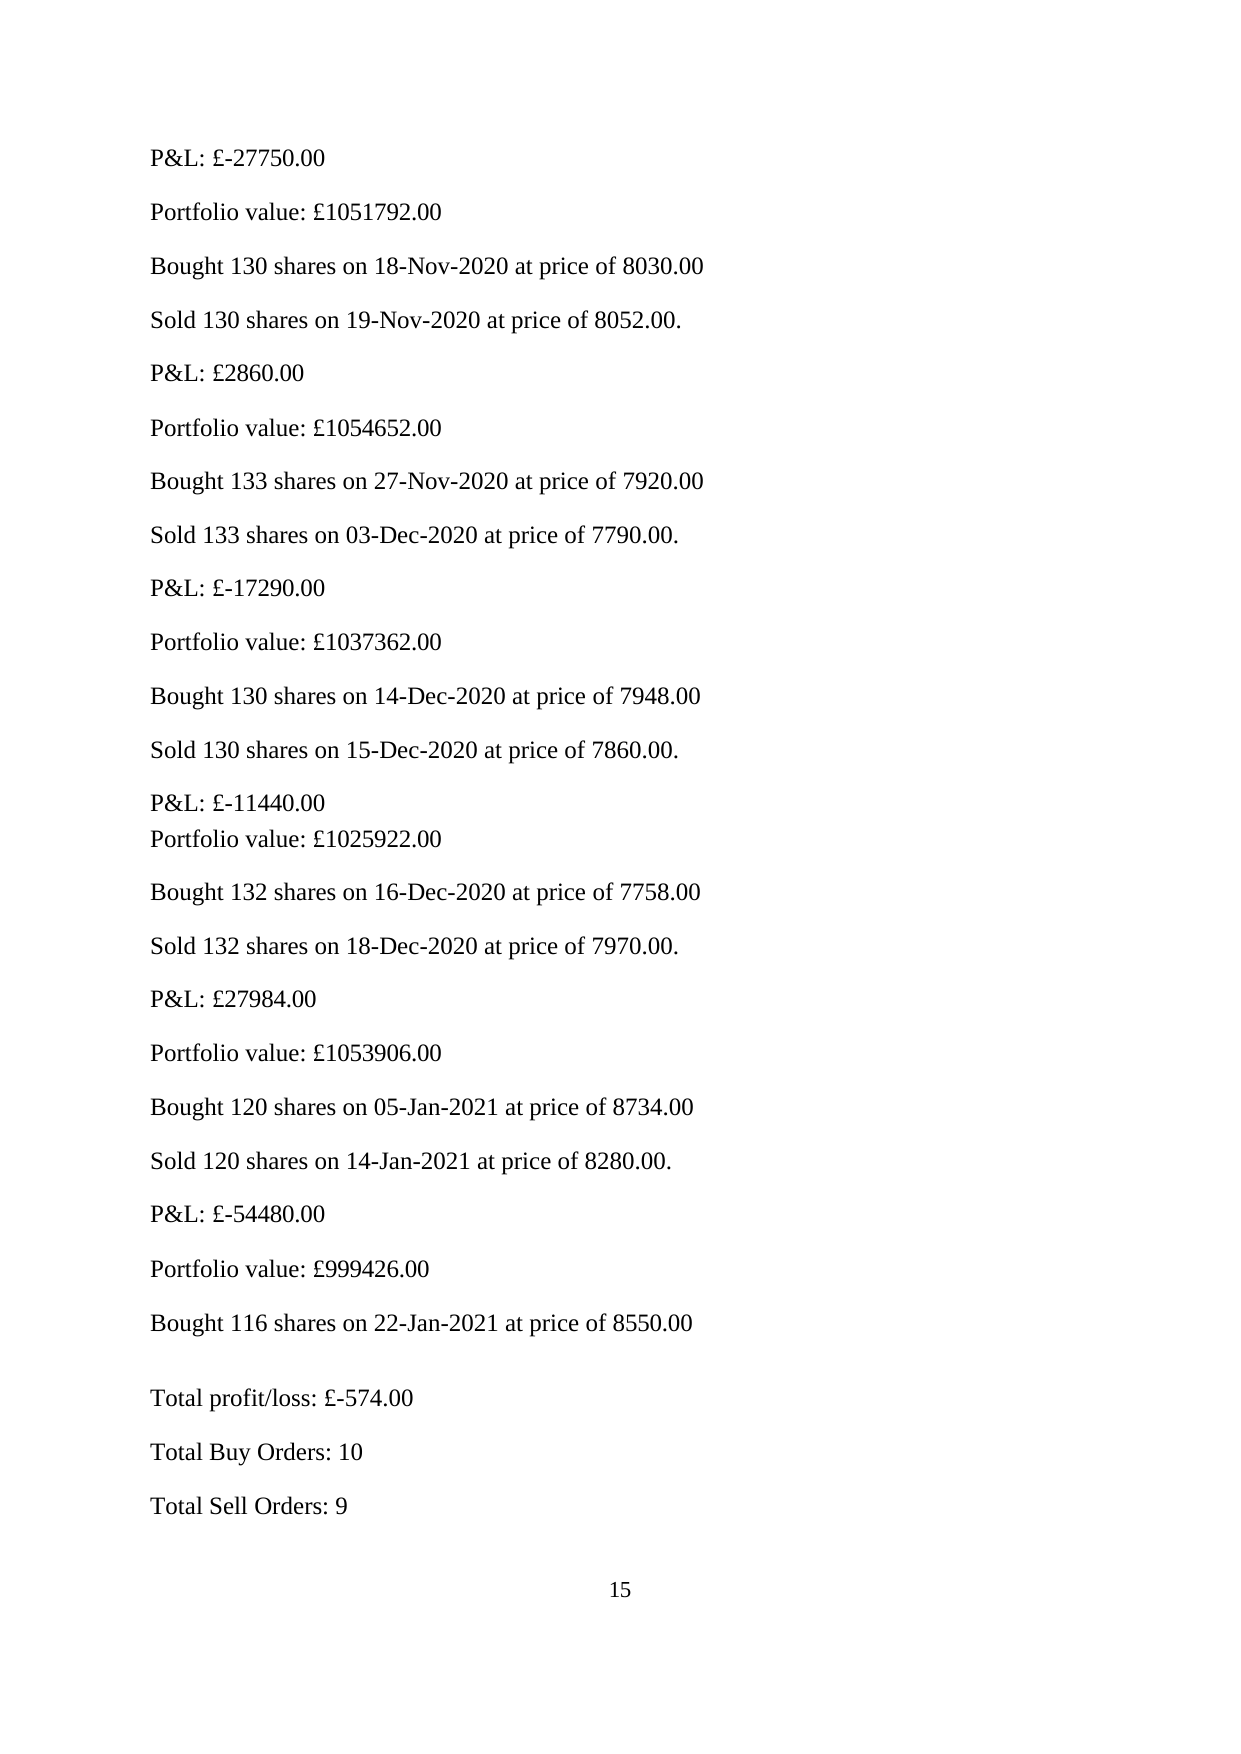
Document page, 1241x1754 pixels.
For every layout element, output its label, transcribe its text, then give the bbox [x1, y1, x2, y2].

subtitle P&L: £-54480.00 [150, 1200, 1107, 1229]
text Bought 132 shares on 16-Dec-2020 at price of 7758.00 Sold 132 shares on 18-Dec-2020 at price of 7970.00. [150, 877, 733, 960]
subtitle P&L: £-27750.00 [150, 144, 1107, 172]
text Portfolio value: £1054652.00 [150, 413, 1107, 441]
text Bought 116 shares on 22-Jan-2021 at price of 8550.00 [150, 1308, 1107, 1337]
text Bought 120 shares on 05-Jan-2021 at price of 8734.00 Sold 120 shares on 14-Jan-2021 at price of 8280.00. [150, 1092, 733, 1175]
text Portfolio value: £1037362.00 [150, 627, 1107, 656]
subtitle P&L: £-11440.00 [150, 788, 1107, 817]
text Bought 130 shares on 14-Dec-2020 at price of 7948.00 Sold 130 shares on 15-Dec-2020 at price of 7860.00. [150, 681, 733, 763]
text Portfolio value: £1025922.00 [150, 824, 1107, 852]
subtitle P&L: £2860.00 [150, 359, 1107, 387]
text Total profit/loss: £-574.00 Total Buy Orders: 10 Total Sell Orders: 9 [150, 1383, 413, 1520]
text Portfolio value: £999426.00 [150, 1254, 1107, 1283]
text Portfolio value: £1053906.00 [150, 1038, 1107, 1067]
text Bought 133 shares on 27-Nov-2020 at price of 7920.00 Sold 133 shares on 03-Dec-2020 at price of 7790.00. [150, 466, 733, 548]
text Portfolio value: £1051792.00 [150, 197, 1107, 226]
subtitle P&L: £-17290.00 [150, 573, 1107, 602]
subtitle P&L: £27984.00 [150, 985, 1107, 1013]
text Bought 130 shares on 18-Nov-2020 at price of 8030.00 Sold 130 shares on 19-Nov-2020 at price of 8052.00. [150, 251, 733, 333]
